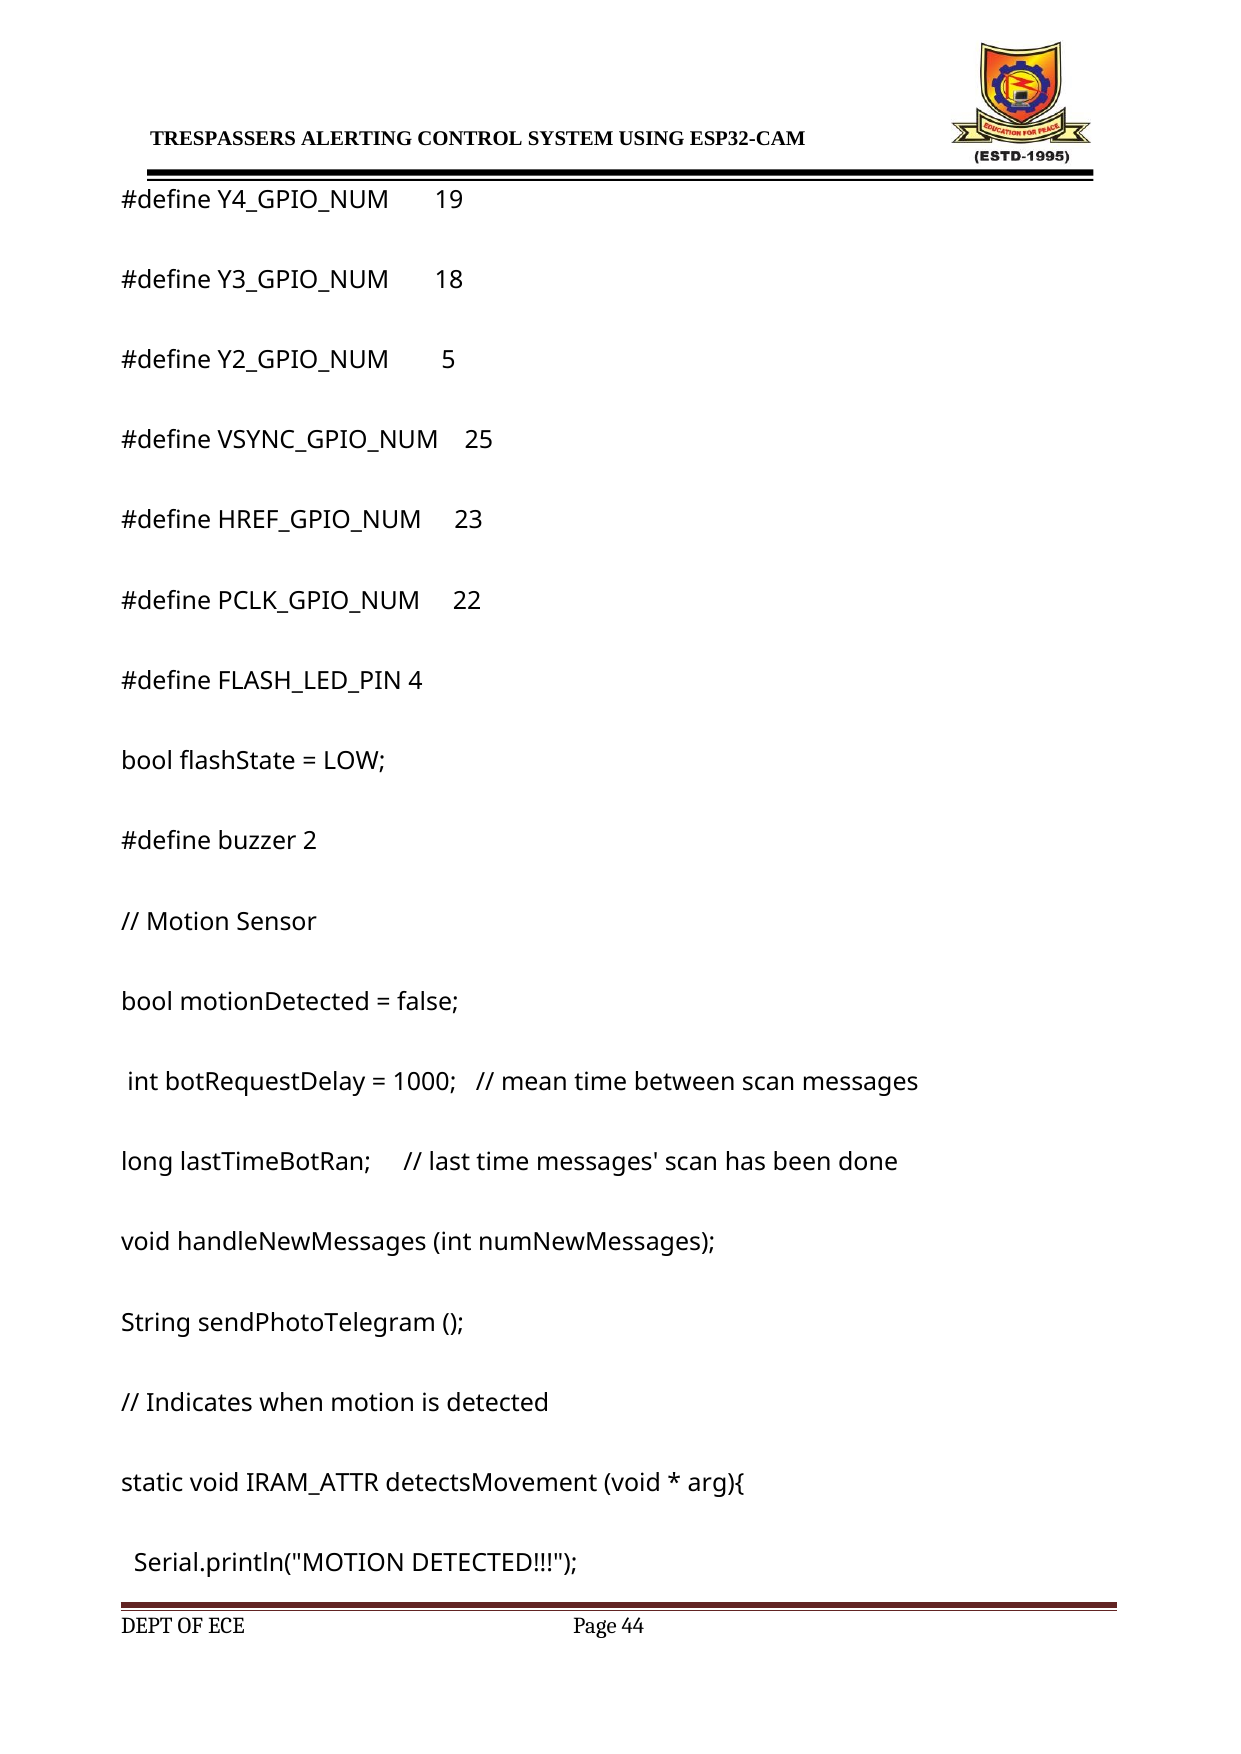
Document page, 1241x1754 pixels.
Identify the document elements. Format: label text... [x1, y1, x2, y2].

text #define Y3_GPIO_NUM 18 [121, 261, 1117, 296]
text void handleNewMessages (int numNewMessages); [121, 1224, 1117, 1258]
text #define PCLK_GPIO_NUM 22 [121, 582, 1117, 616]
text #define Y4_GPIO_NUM 19 [121, 181, 1117, 215]
text String sendPhotoTelegram (); [121, 1304, 1117, 1338]
text #define buzzer 2 [121, 823, 1117, 857]
text bool flashState = LOW; [121, 743, 1117, 777]
text static void IRAM_ATTR detectsMovement (void * arg){ [121, 1464, 1117, 1499]
text Serial.println("MOTION DETECTED!!!"); [121, 1545, 1117, 1579]
text #define FLASH_LED_PIN 4 [121, 662, 1117, 697]
text long lastTimeBotRan; // last time messages' scan has been done [121, 1144, 1117, 1178]
text // Indicates when motion is detected [121, 1384, 1117, 1418]
picture [950, 40, 1092, 167]
text int botRequestDelay = 1000; // mean time between scan messages [121, 1063, 1117, 1098]
text #define Y2_GPIO_NUM 5 [121, 342, 1117, 376]
text #define HREF_GPIO_NUM 23 [121, 502, 1117, 536]
text bool motionDetected = false; [121, 983, 1117, 1017]
text #define VSYNC_GPIO_NUM 25 [121, 422, 1117, 456]
text // Motion Sensor [121, 903, 1117, 937]
